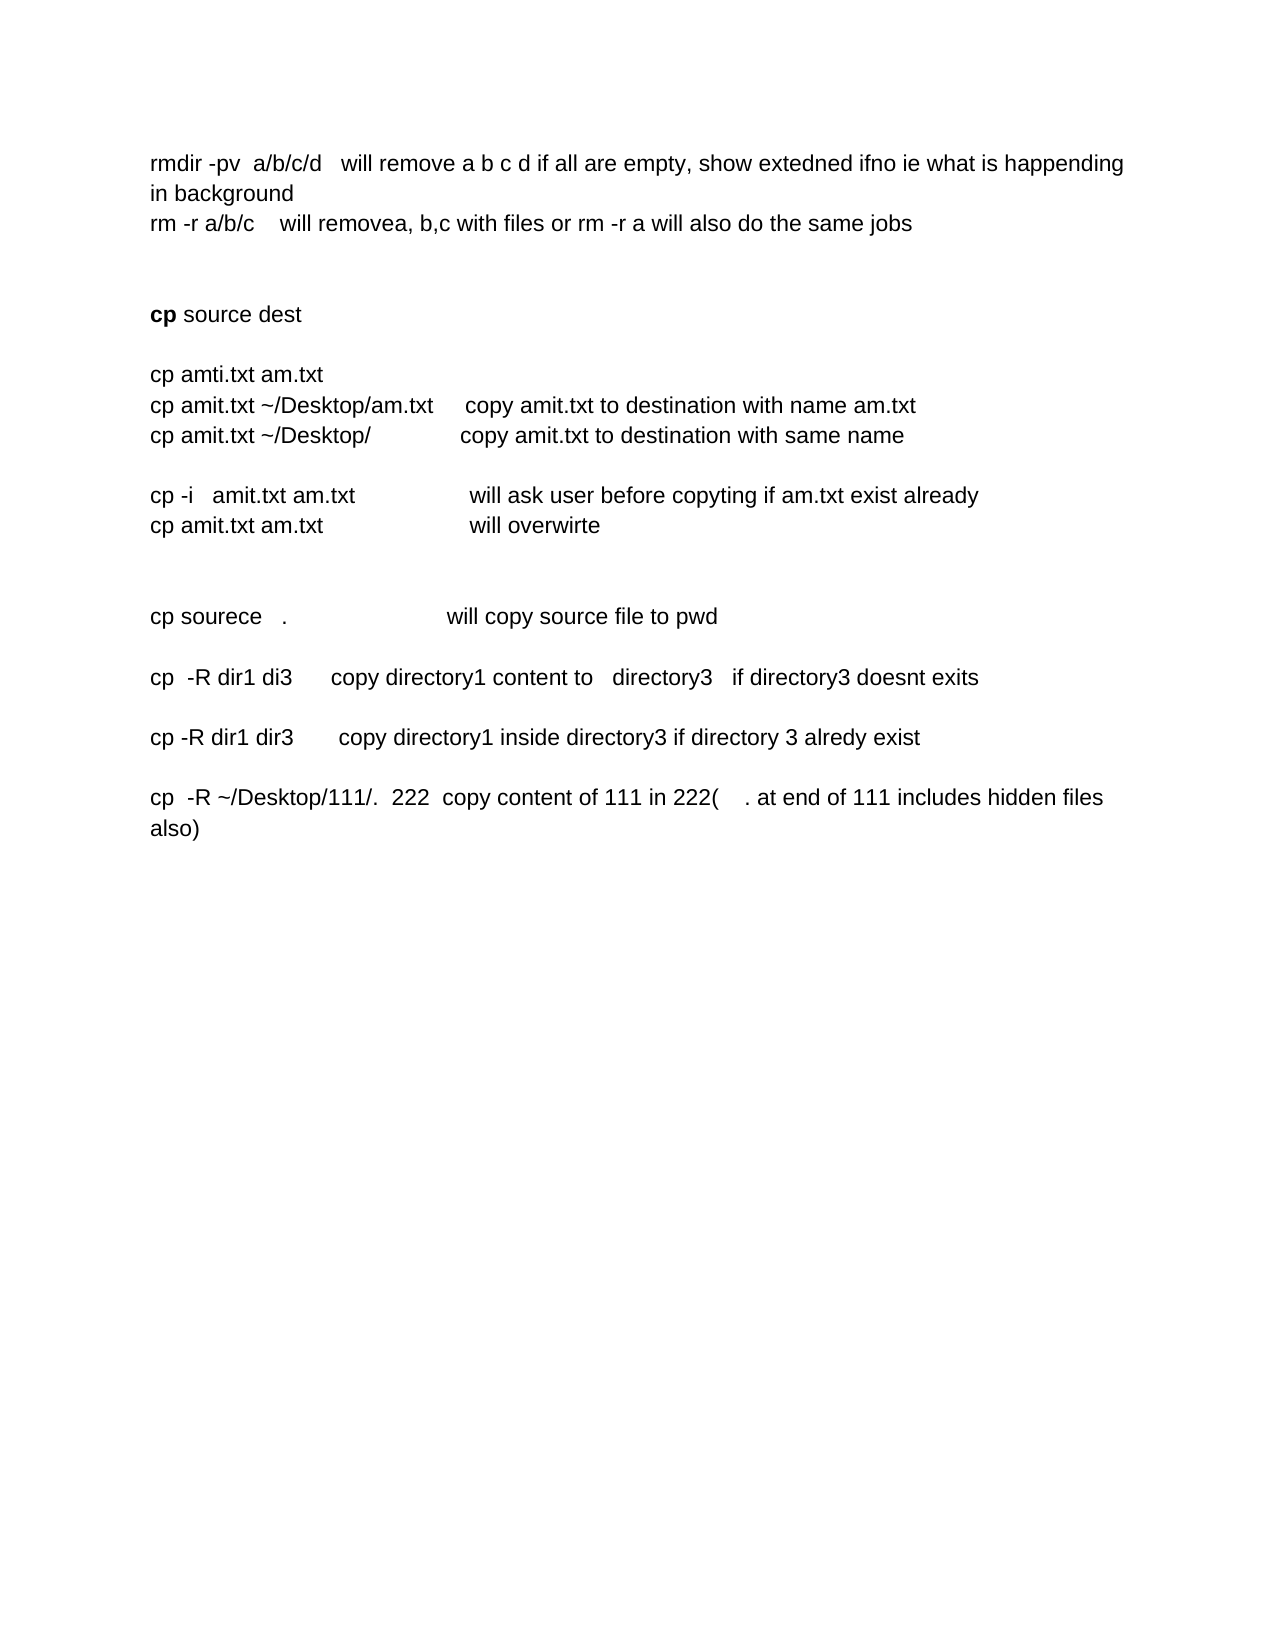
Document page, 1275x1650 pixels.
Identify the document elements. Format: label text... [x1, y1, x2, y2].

text cp -R ~/Desktop/111/. 222 copy content of 111 in 222( . at end of 111 includes hidden files also) [150, 784, 1125, 841]
text cp amti.txt am.txt [150, 361, 1125, 388]
text cp -R dir1 di3 copy directory1 content to directory3 if directory3 doesnt exits [150, 663, 1125, 690]
text rm -r a/b/c will removea, b,c with files or rm -r a will also do the same jobs [150, 210, 1125, 237]
text cp sourece . will copy source file to pwd [150, 603, 1125, 629]
text cp -R dir1 dir3 copy directory1 inside directory3 if directory 3 alredy exist [150, 724, 1125, 750]
text cp -i amit.txt am.txt will ask user before copyting if am.txt exist already [150, 482, 1125, 509]
text cp source dest [150, 301, 1125, 327]
text rmdir -pv a/b/c/d will remove a b c d if all are empty, show extedned ifno ie what is happending in background [150, 150, 1125, 207]
text cp amit.txt ~/Desktop/ copy amit.txt to destination with same name [150, 422, 1125, 448]
text cp amit.txt am.txt will overwirte [150, 512, 1125, 539]
text cp amit.txt ~/Desktop/am.txt copy amit.txt to destination with name am.txt [150, 392, 1125, 418]
